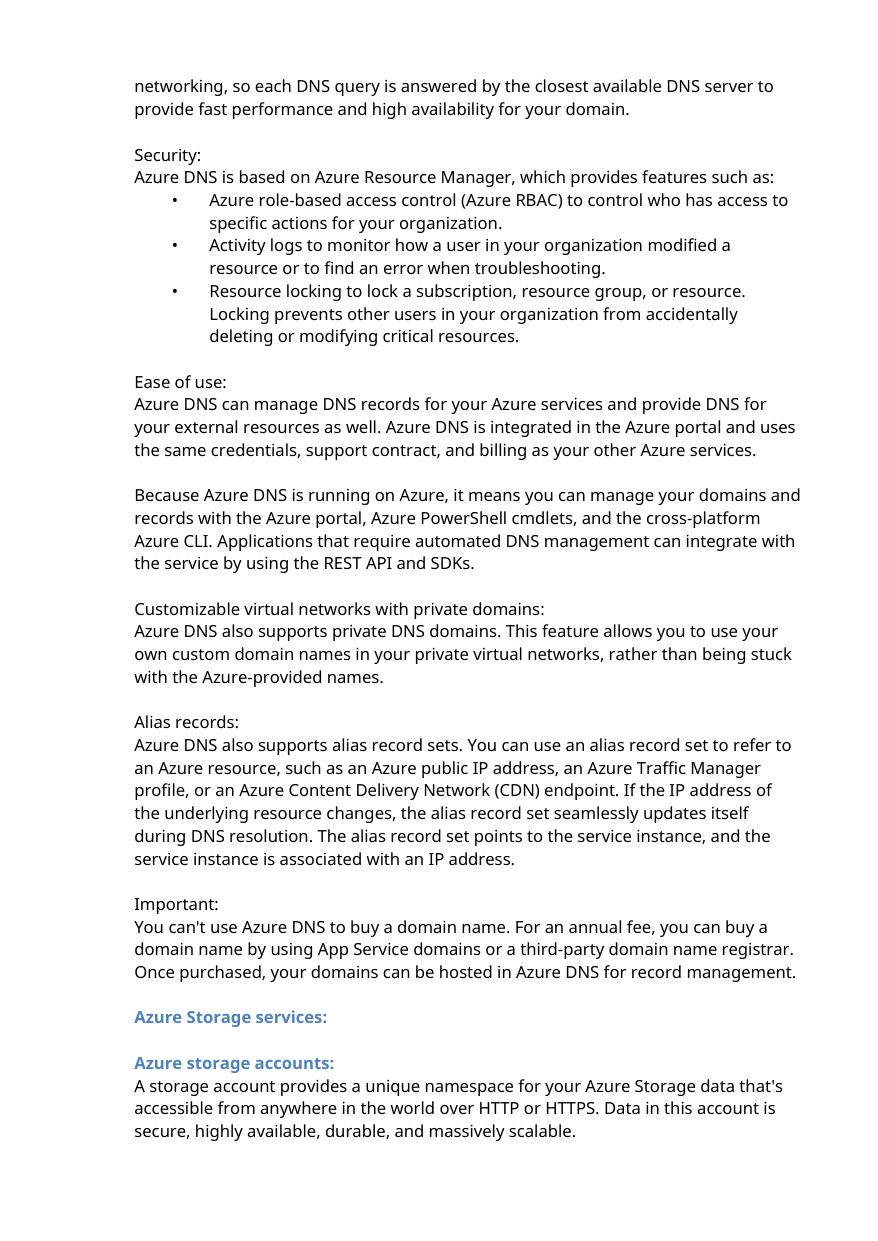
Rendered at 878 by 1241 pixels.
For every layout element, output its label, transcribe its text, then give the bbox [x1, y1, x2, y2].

text Important: [134, 892, 802, 915]
text You can't use Azure DNS to buy a domain name. For an annual fee, you can buy a domain name by using App Service domains or a third-party domain name registrar. Once purchased, your domains can be hosted in Azure DNS for record management. [134, 915, 802, 983]
text Security: [134, 143, 802, 166]
text A storage account provides a unique namespace for your Azure Storage data that's accessible from anywhere in the world over HTTP or HTTPS. Data in this account is secure, highly available, durable, and massively scalable. [134, 1074, 802, 1142]
text Customizable virtual networks with private domains: [134, 597, 802, 620]
text Azure DNS is based on Azure Resource Manager, which provides features such as: [134, 166, 802, 188]
list Resource locking to lock a subscription, resource group, or resource. Locking prevents other users in your organization from accidentally deleting or modifying critical resources. [172, 279, 802, 347]
list Activity logs to monitor how a user in your organization modified a resource or to find an error when troubleshooting. [172, 234, 802, 279]
text Because Azure DNS is running on Azure, it means you can manage your domains and records with the Azure portal, Azure PowerShell cmdlets, and the cross-platform Azure CLI. Applications that require automated DNS management can integrate with the service by using the REST API and SDKs. [134, 484, 802, 574]
text Azure Storage services: [134, 1006, 802, 1029]
text Alias records: [134, 711, 802, 733]
text Azure storage accounts: [134, 1051, 802, 1074]
text Azure DNS also supports alias record sets. You can use an alias record set to refer to an Azure resource, such as an Azure public IP address, an Azure Traffic Manager profile, or an Azure Content Delivery Network (CDN) endpoint. If the IP address of the underlying resource changes, the alias record set seamlessly updates itself during DNS resolution. The alias record set points to the service instance, and the service instance is associated with an IP address. [134, 733, 802, 870]
list Azure role-based access control (Azure RBAC) to control who has access to specific actions for your organization. [172, 188, 802, 234]
text Azure DNS can manage DNS records for your Azure services and provide DNS for your external resources as well. Azure DNS is integrated in the Azure portal and uses the same credentials, support contract, and billing as your other Azure services. [134, 393, 802, 461]
text Ease of use: [134, 370, 802, 393]
text Azure DNS also supports private DNS domains. This feature allows you to use your own custom domain names in your private virtual networks, rather than being stuck with the Azure-provided names. [134, 620, 802, 688]
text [134, 75, 802, 120]
